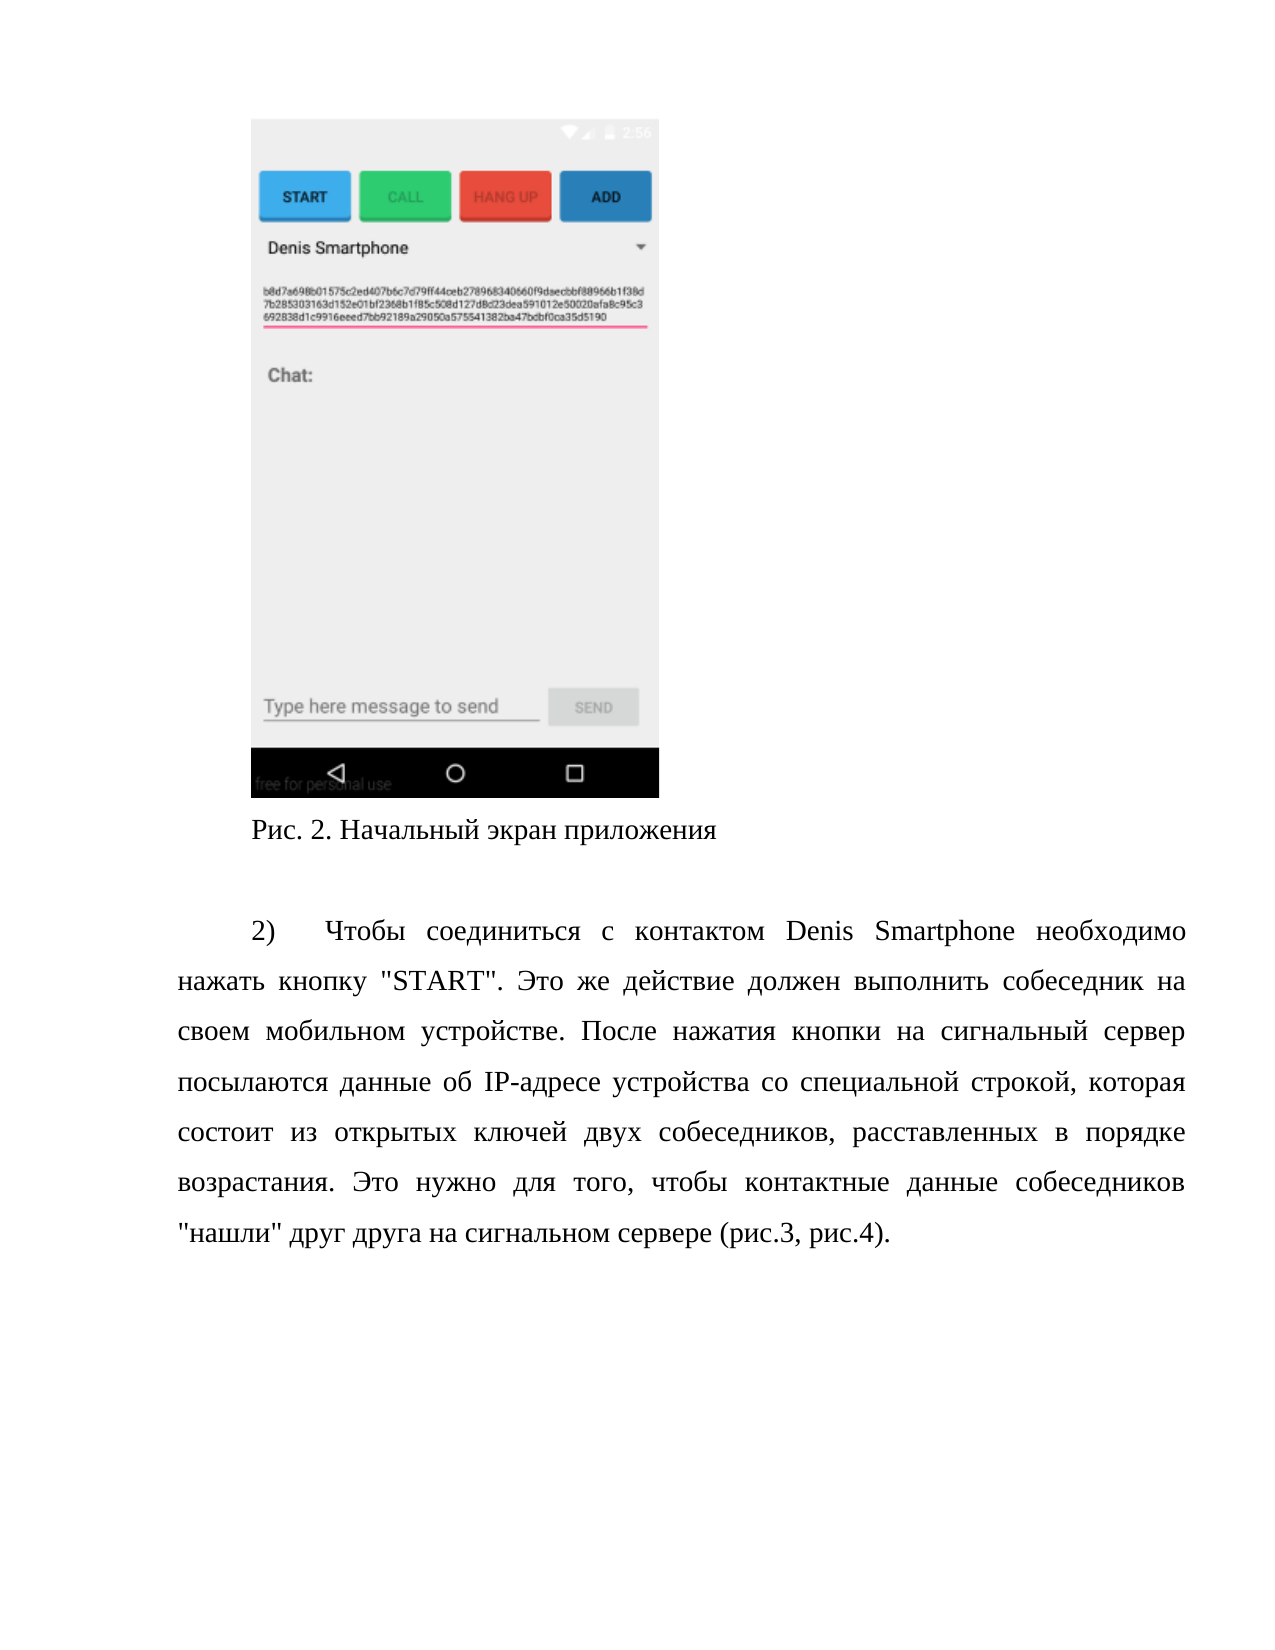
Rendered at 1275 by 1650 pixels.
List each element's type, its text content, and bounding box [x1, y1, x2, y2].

text 2) Чтобы соединиться с контактом Denis Smartphone необходимо нажать кнопку "START". Это же действие должен выполнить собеседник на своем мобильном устройстве. После нажатия кнопки на сигнальный сервер посылаются данные об IP-адресе устройства со специальной строкой, которая состоит из открытых ключей двух собеседников, расставленных в порядке возрастания. Это нужно для того, чтобы контактные данные собеседников "нашли" друг друга на сигнальном сервере (рис.3, рис.4). [177, 913, 1186, 1248]
text Рис. 2. Начальный экран приложения [177, 812, 1186, 846]
